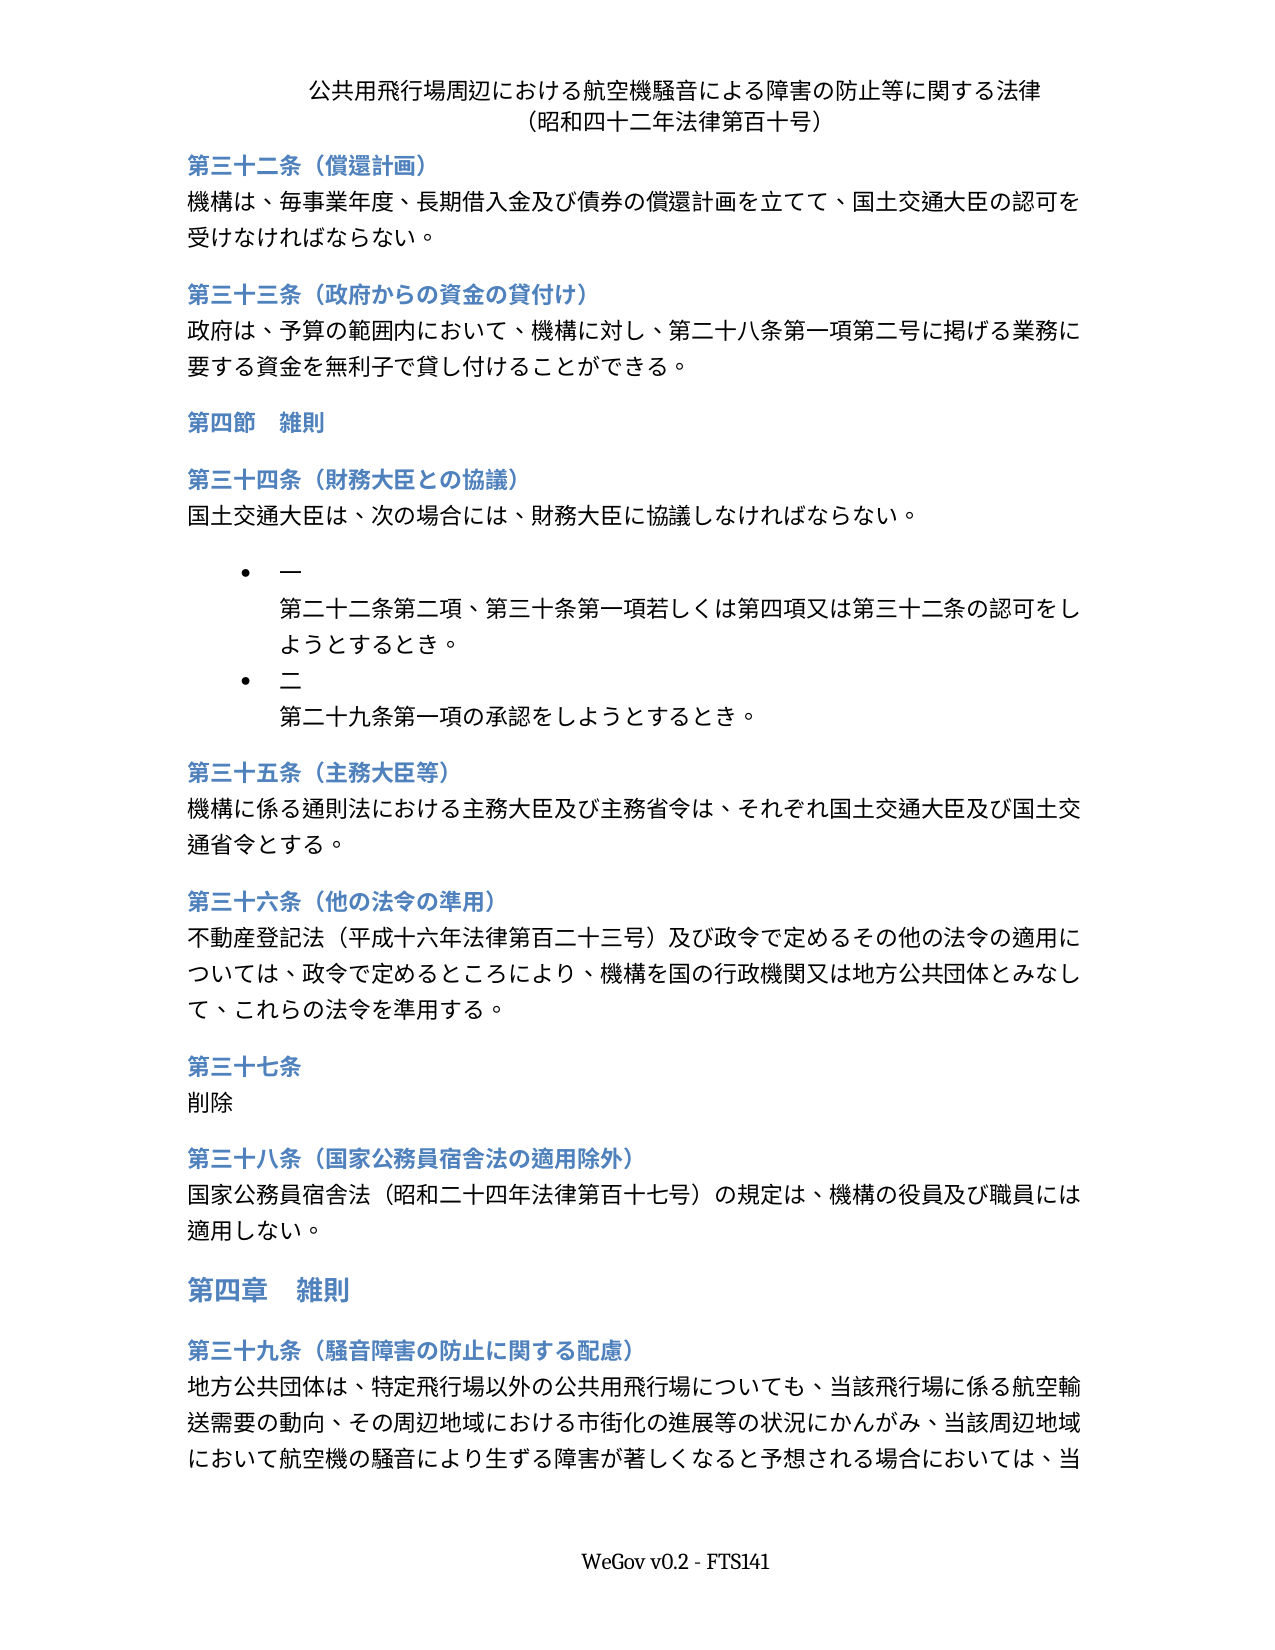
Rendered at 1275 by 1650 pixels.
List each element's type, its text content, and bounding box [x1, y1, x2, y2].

list 一 第二十二条第二項、第三十条第一項若しくは第四項又は第三十二条の認可をしようとするとき。 [242, 557, 1087, 660]
text 国土交通大臣は、次の場合には、財務大臣に協議しなければならない。 [187, 500, 1087, 531]
text 不動産登記法（平成十六年法律第百二十三号）及び政令で定めるその他の法令の適用については、政令で定めるところにより、機構を国の行政機関又は地方公共団体とみなして、これらの法令を準用する。 [187, 922, 1087, 1025]
text 国家公務員宿舎法（昭和二十四年法律第百十七号）の規定は、機構の役員及び職員には適用しない。 [187, 1179, 1087, 1246]
subtitle 第三十三条（政府からの資金の貸付け） [187, 279, 1087, 310]
list 二 第二十九条第一項の承認をしようとするとき。 [242, 664, 1087, 732]
text 機構は、毎事業年度、長期借入金及び債券の償還計画を立てて、国土交通大臣の認可を受けなければならない。 [187, 186, 1087, 253]
subtitle 第三十八条（国家公務員宿舎法の適用除外） [187, 1143, 1087, 1174]
subtitle 第三十七条 [187, 1051, 1087, 1082]
text 政府は、予算の範囲内において、機構に対し、第二十八条第一項第二号に掲げる業務に要する資金を無利子で貸し付けることができる。 [187, 314, 1087, 382]
text 削除 [187, 1086, 1087, 1118]
subtitle 第三十二条（償還計画） [187, 150, 1087, 181]
subtitle 第三十六条（他の法令の準用） [187, 886, 1087, 917]
subtitle 第三十四条（財務大臣との協議） [187, 464, 1087, 495]
subtitle 第三十九条（騒音障害の防止に関する配慮） [187, 1335, 1087, 1366]
subtitle 第四章 雑則 [187, 1272, 1087, 1309]
subtitle 第三十五条（主務大臣等） [187, 757, 1087, 788]
text 機構に係る通則法における主務大臣及び主務省令は、それぞれ国土交通大臣及び国土交通省令とする。 [187, 793, 1087, 860]
subtitle 第四節 雑則 [187, 407, 1087, 438]
